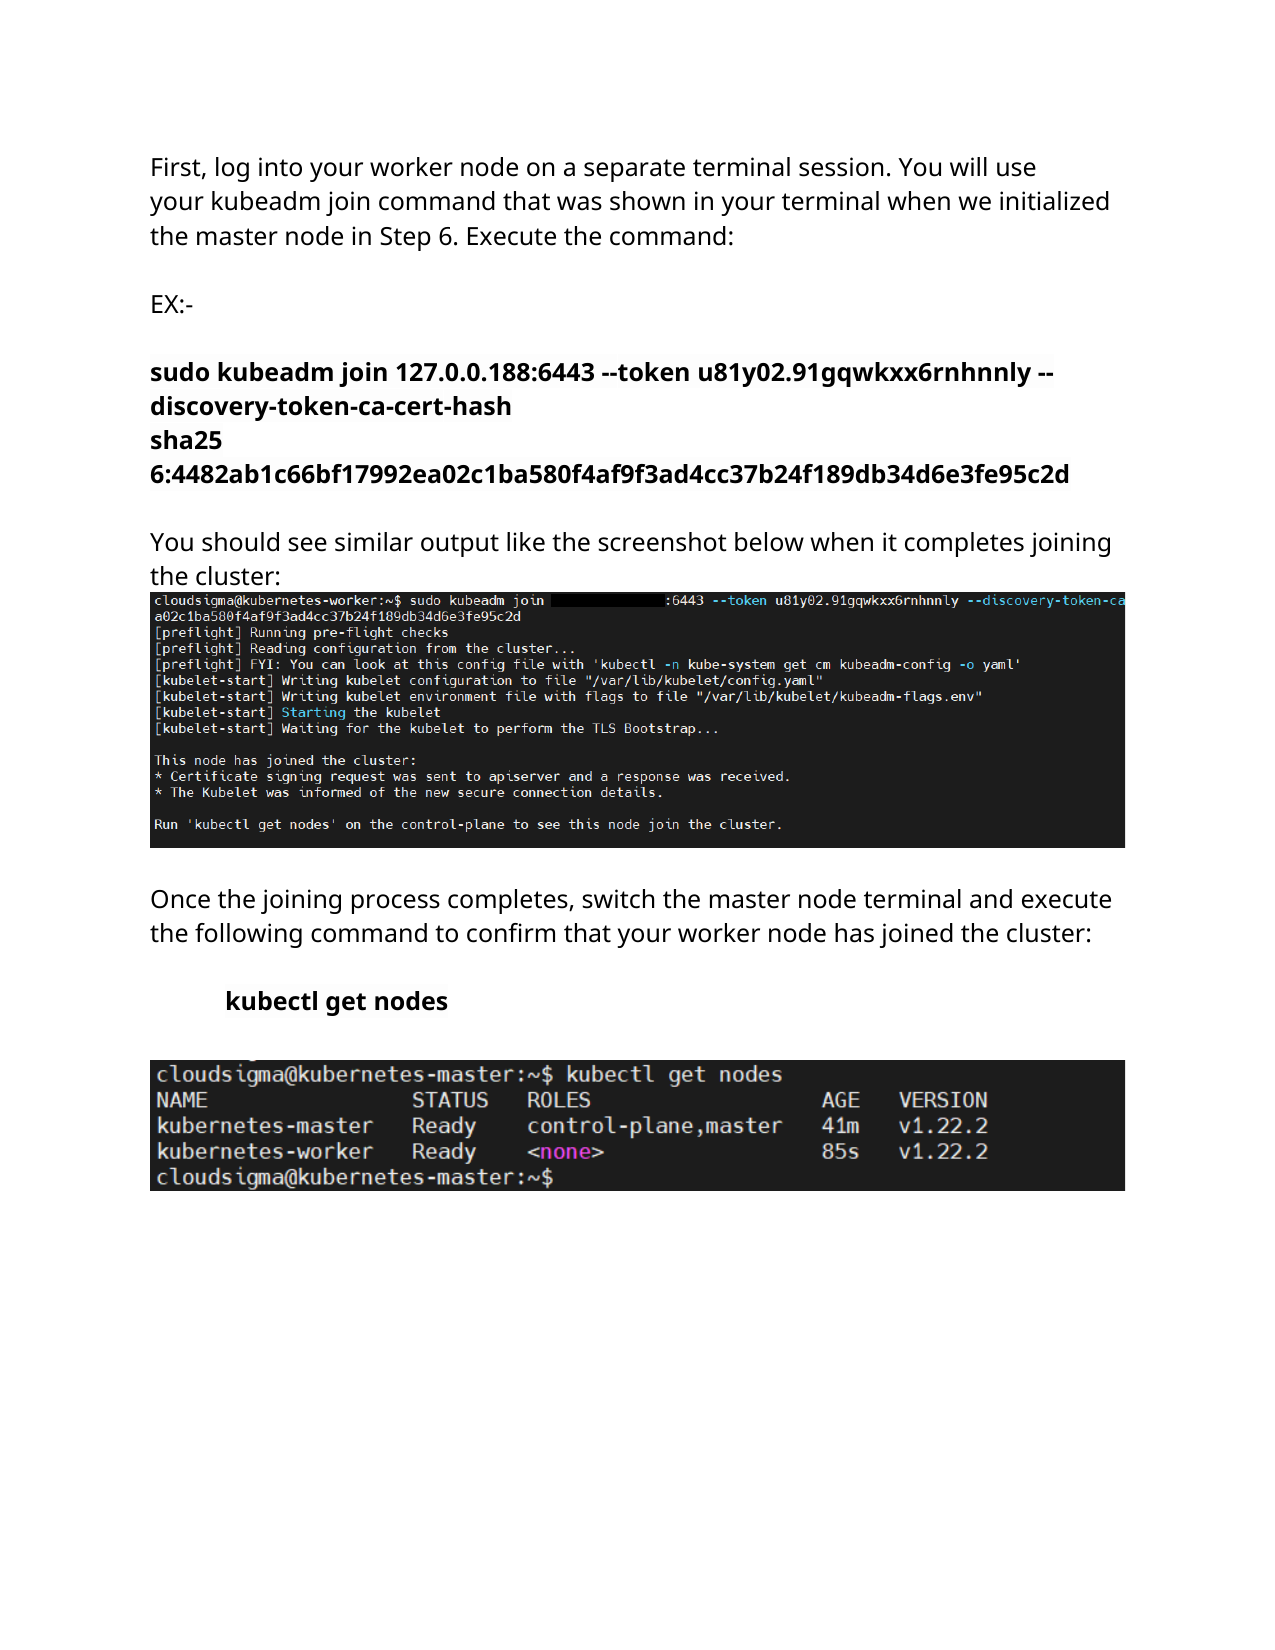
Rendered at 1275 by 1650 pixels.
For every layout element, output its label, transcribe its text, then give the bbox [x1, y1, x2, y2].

picture [150, 592, 1125, 848]
text First, log into your worker node on a separate terminal session. You will use your kubeadm join command that was shown in your terminal when we initialized the master node in Step 6. Execute the command: [150, 150, 1125, 252]
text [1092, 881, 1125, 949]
text EX:- [150, 286, 1125, 320]
text sudo kubeadm join 127.0.0.188:6443 --token u81y02.91gqwkxx6rnhnnly --discovery-token-ca-cert-hash sha256:4482ab1c66bf17992ea02c1ba580f4af9f3ad4cc37b24f189db34d6e3fe95c2d [150, 354, 1125, 491]
picture [150, 1060, 1125, 1191]
text You should see similar output like the screenshot below when it completes joining the cluster: [281, 525, 1125, 592]
text kubectl get nodes [150, 983, 1125, 1018]
